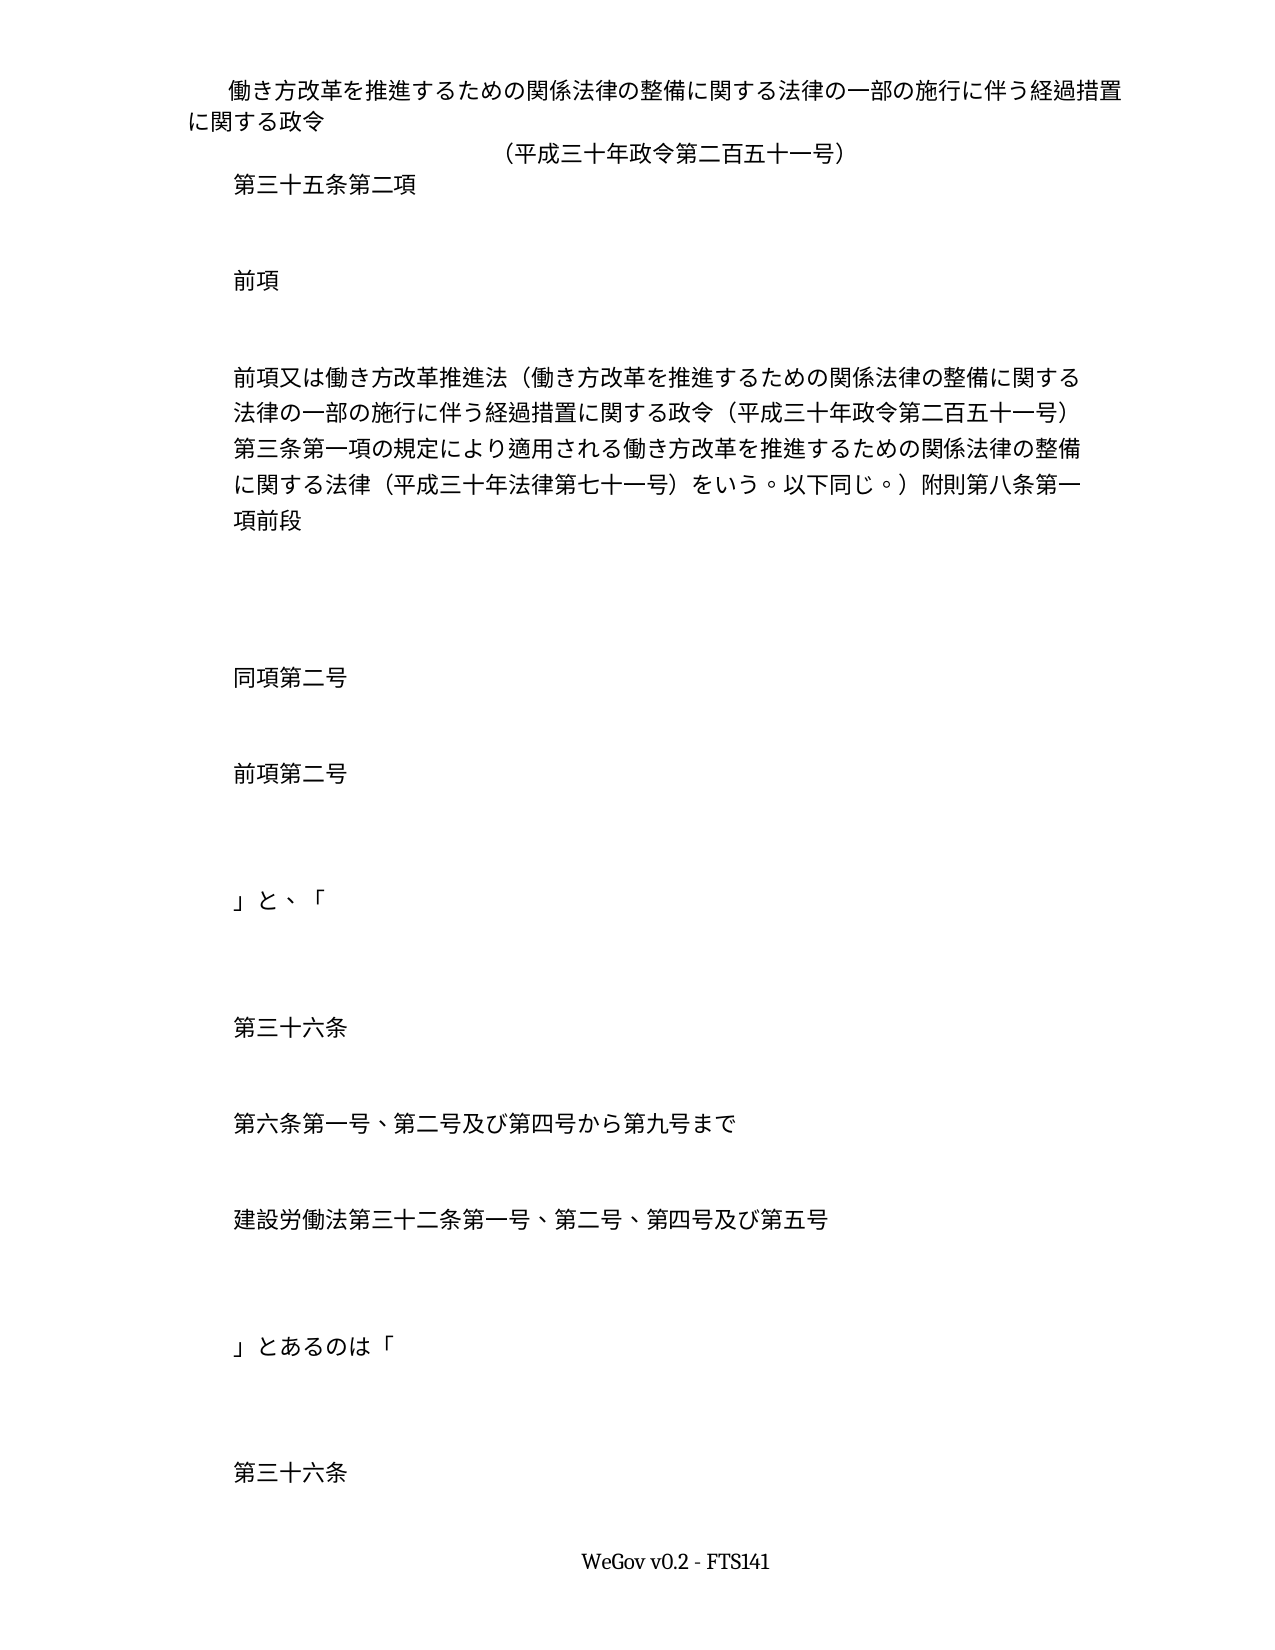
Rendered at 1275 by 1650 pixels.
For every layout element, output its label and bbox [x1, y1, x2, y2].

text [233, 169, 1087, 1488]
